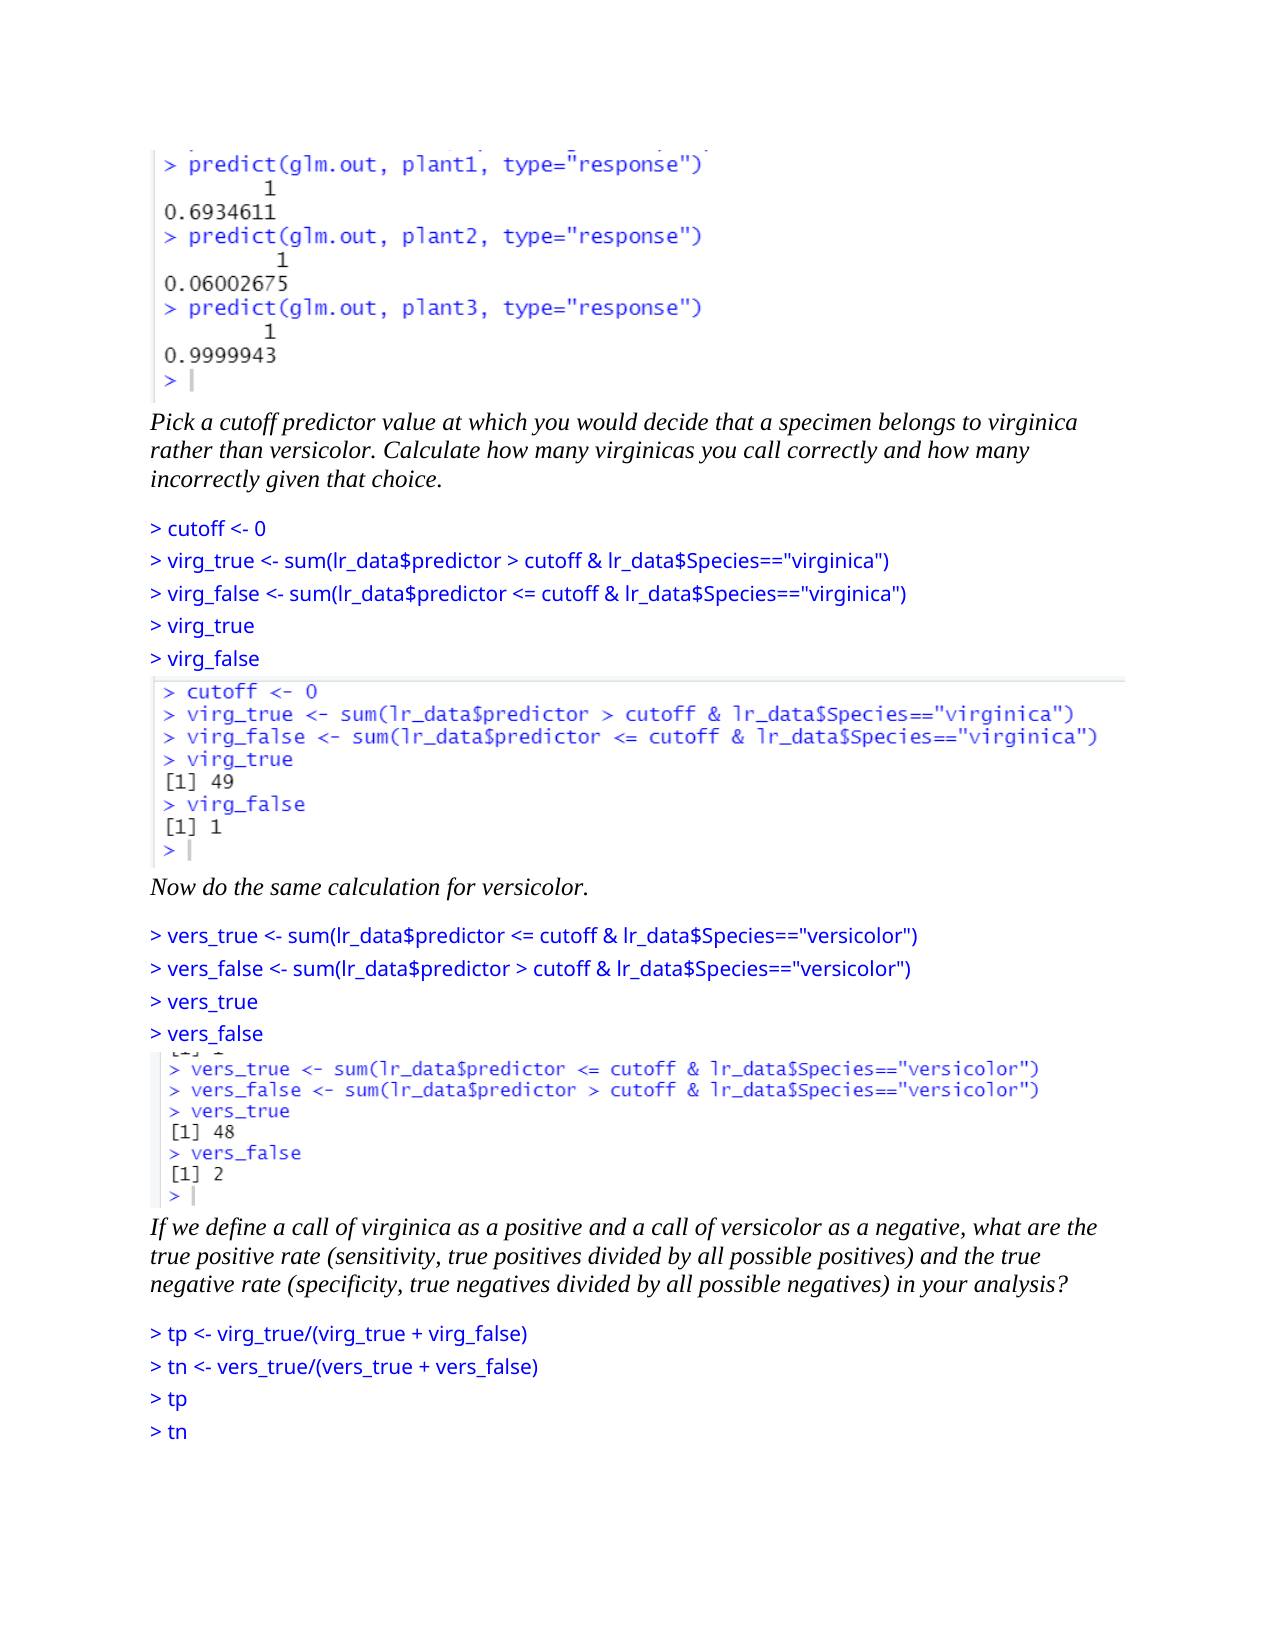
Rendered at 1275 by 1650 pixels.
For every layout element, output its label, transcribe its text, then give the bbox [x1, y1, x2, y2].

text > vers_true <- sum(lr_data$predictor <= cutoff & lr_data$Species=="versicolor") [150, 922, 1125, 950]
picture [150, 150, 844, 403]
picture [150, 676, 1125, 868]
picture [150, 1052, 1125, 1208]
text > virg_true <- sum(lr_data$predictor > cutoff & lr_data$Species=="virginica") [150, 546, 1125, 575]
text Pick a cutoff predictor value at which you would decide that a specimen belongs to virginica rather than versicolor. Calculate how many virginicas you call correctly and how many incorrectly given that choice. [150, 407, 1125, 493]
text > tp [150, 1384, 1125, 1413]
text Now do the same calculation for versicolor. [150, 872, 1125, 901]
text > tp <- virg_true/(virg_true + virg_false) [150, 1319, 1125, 1348]
text > virg_true [150, 612, 1125, 640]
text > vers_false [150, 1019, 1125, 1048]
text > tn [150, 1417, 1125, 1445]
text > vers_false <- sum(lr_data$predictor > cutoff & lr_data$Species=="versicolor") [150, 954, 1125, 983]
text > tn <- vers_true/(vers_true + vers_false) [150, 1352, 1125, 1380]
text > virg_false [150, 644, 1125, 673]
text If we define a call of virginica as a positive and a call of versicolor as a negative, what are the true positive rate (sensitivity, true positives divided by all possible positives) and the true negative rate (specificity, true negatives divided by all possible negatives) in your analysis? [150, 1212, 1125, 1298]
text > virg_false <- sum(lr_data$predictor <= cutoff & lr_data$Species=="virginica") [150, 579, 1125, 607]
text > cutoff <- 0 [150, 514, 1125, 542]
text > vers_true [150, 987, 1125, 1015]
